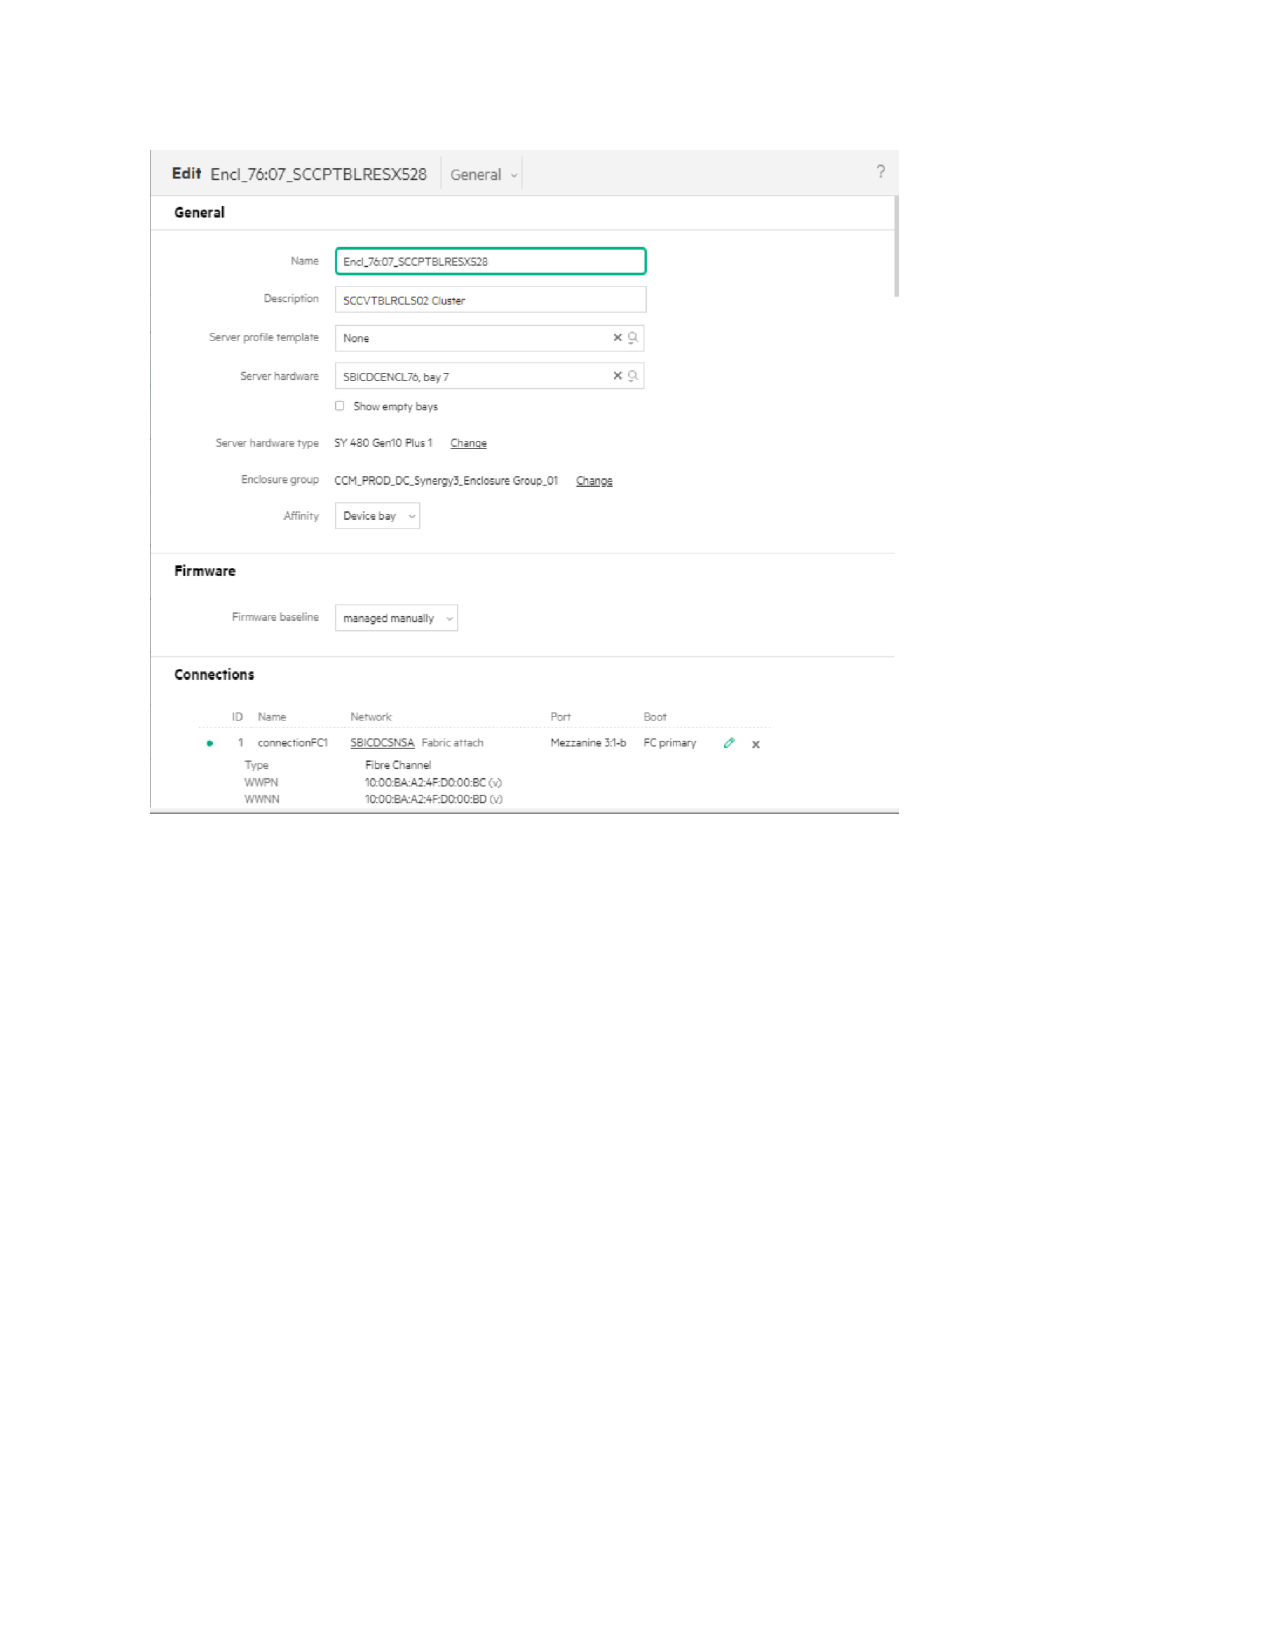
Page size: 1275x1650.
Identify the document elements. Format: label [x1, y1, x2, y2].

picture [150, 150, 899, 814]
